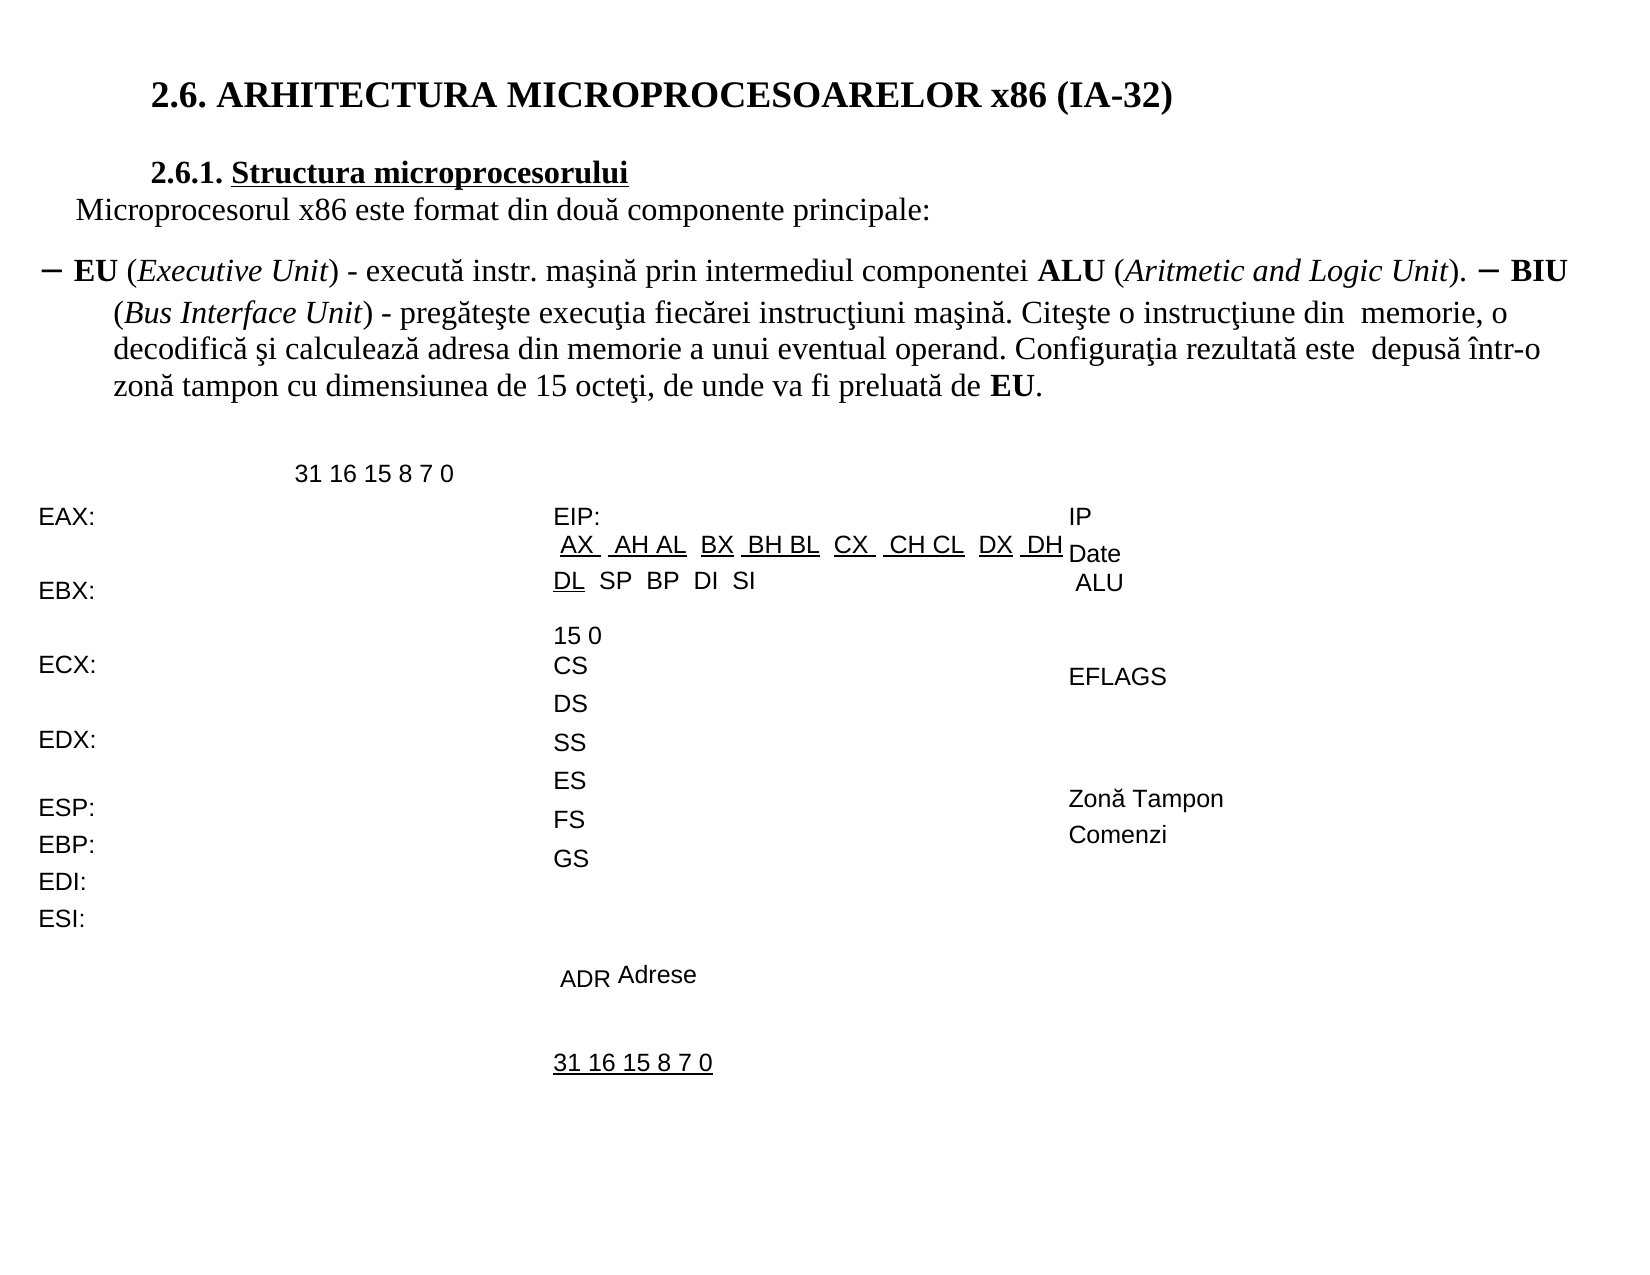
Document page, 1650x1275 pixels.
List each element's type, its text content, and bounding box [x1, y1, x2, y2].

text DS [553, 689, 1068, 718]
text GS [553, 844, 1068, 872]
text IP [1068, 502, 1583, 531]
text FS [553, 805, 1068, 834]
text EAX: [38, 502, 553, 531]
text Comenzi [1068, 820, 1583, 849]
text EBX: [38, 576, 553, 605]
text ESI: [38, 904, 553, 933]
text 2.6.1. Structura microprocesorului [150, 153, 1583, 190]
text EFLAGS [1068, 662, 1583, 691]
text CS [553, 651, 1068, 679]
text ES [553, 766, 1068, 795]
text 15 0 [553, 621, 1068, 650]
text 31 16 15 8 7 0 [294, 458, 1583, 487]
text EBP: [38, 830, 553, 859]
text ADR Adrese [553, 944, 1068, 992]
text EDI: [38, 867, 553, 896]
text ESP: [38, 793, 553, 822]
text AX AH AL BX BH BL CX CH CL DX DH DL SP BP DI SI [553, 531, 1068, 595]
text EDX: [38, 724, 553, 753]
text EIP: [553, 502, 1068, 531]
text Zonă Tampon [1068, 784, 1583, 813]
text 2.6. ARHITECTURA MICROPROCESOARELOR x86 (IA-32) [151, 72, 1583, 115]
text ECX: [38, 650, 553, 679]
text − EU (Executive Unit) - execută instr. maşină prin intermediul componentei ALU (Aritmetic and Logic Unit). − BIU (Bus Interface Unit) - pregăteşte execuţia fiecărei instrucţiuni maşină. Citeşte o instrucţiune din memorie, o decodifică şi calculează adresa din memorie a unui eventual operand. Configuraţia rezultată este depusă într-o zonă tampon cu dimensiunea de 15 octeţi, de unde va fi preluată de EU. [38, 229, 1583, 403]
text SS [553, 728, 1068, 757]
text Date [1068, 539, 1583, 568]
text ALU [1068, 568, 1583, 597]
text 31 16 15 8 7 0 [553, 1048, 1068, 1077]
text Microprocesorul x86 este format din două componente principale: [75, 190, 1583, 227]
